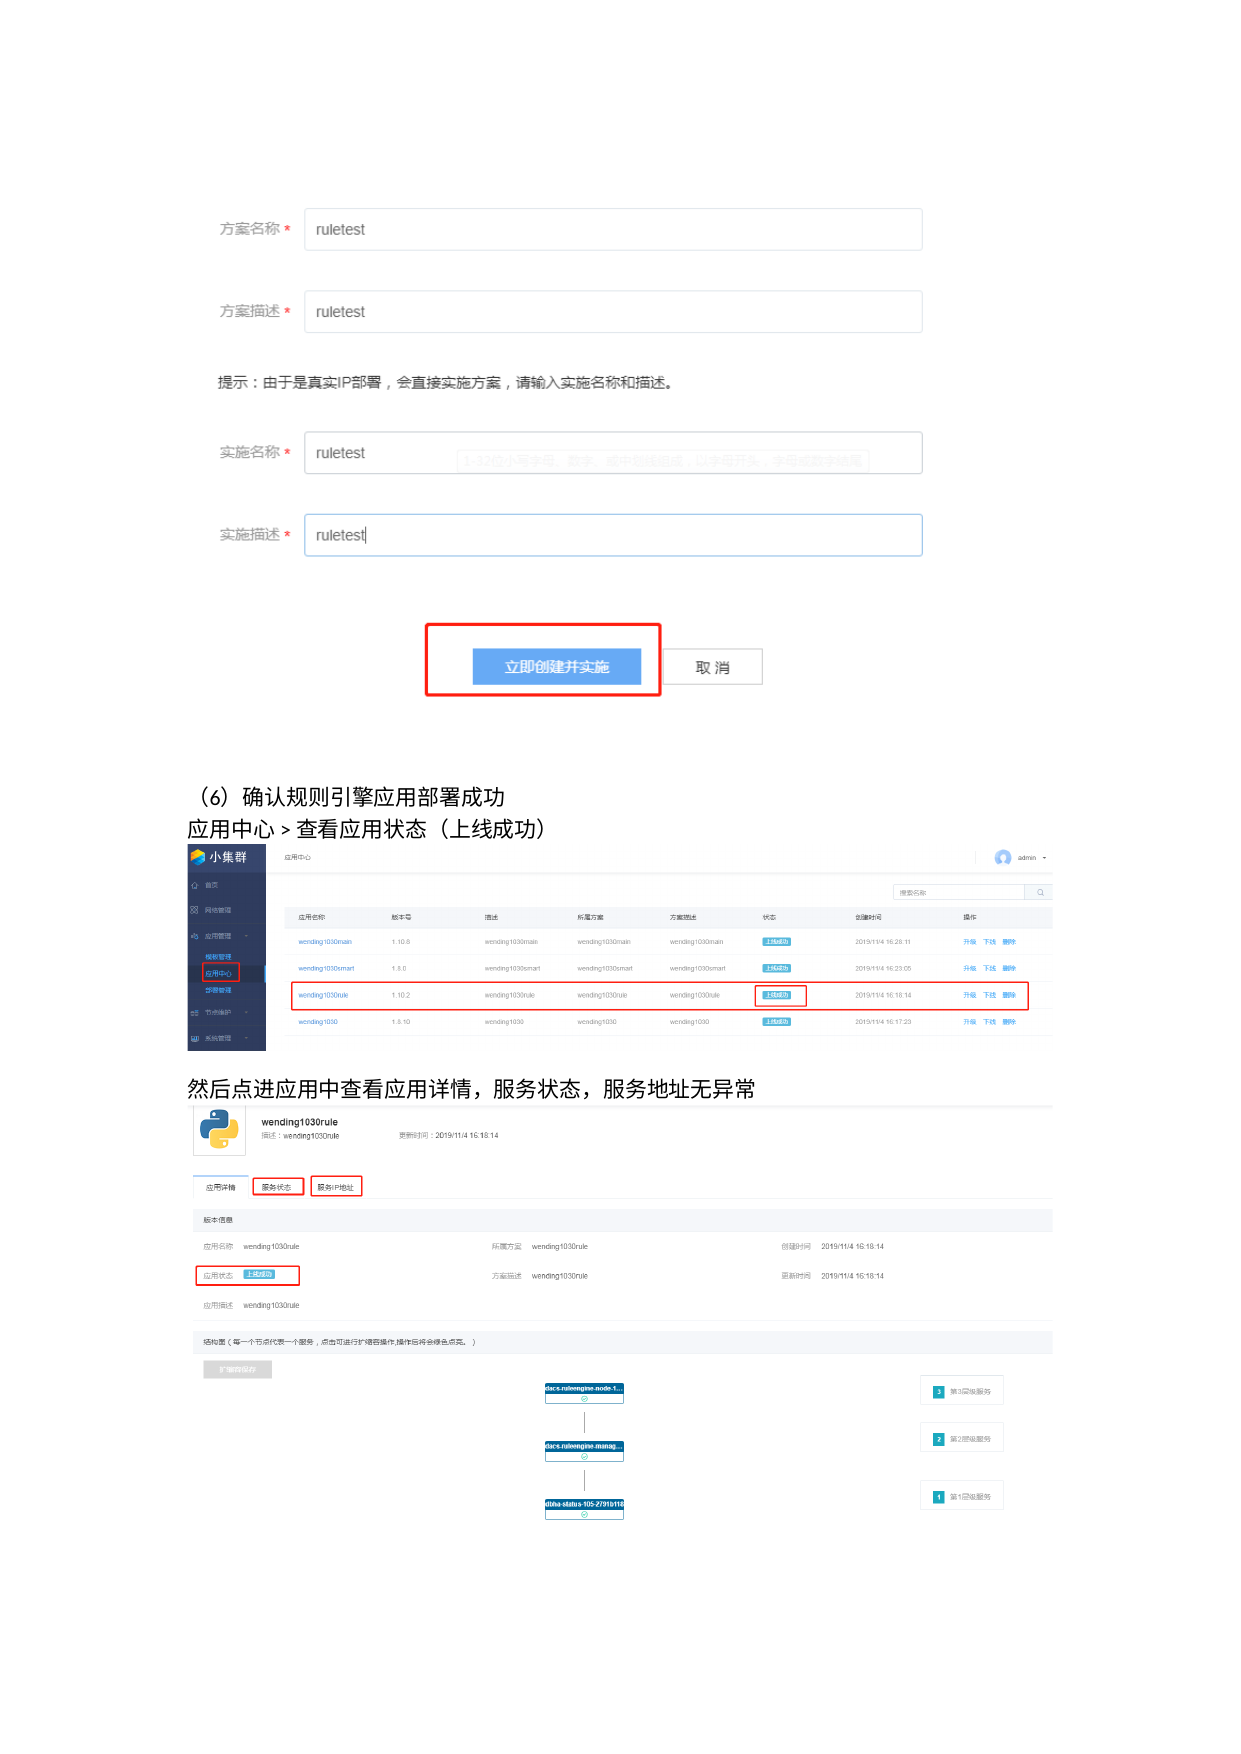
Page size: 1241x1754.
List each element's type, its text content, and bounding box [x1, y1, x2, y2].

picture [187, 162, 1053, 703]
picture [187, 844, 1053, 1051]
picture [187, 1104, 1053, 1526]
text （6）确认规则引擎应用部署成功 [187, 779, 1053, 812]
text 应用中心 > 查看应用状态（上线成功） [187, 812, 1053, 844]
text 然后点进应用中查看应用详情，服务状态，服务地址无异常 [187, 1072, 1053, 1104]
